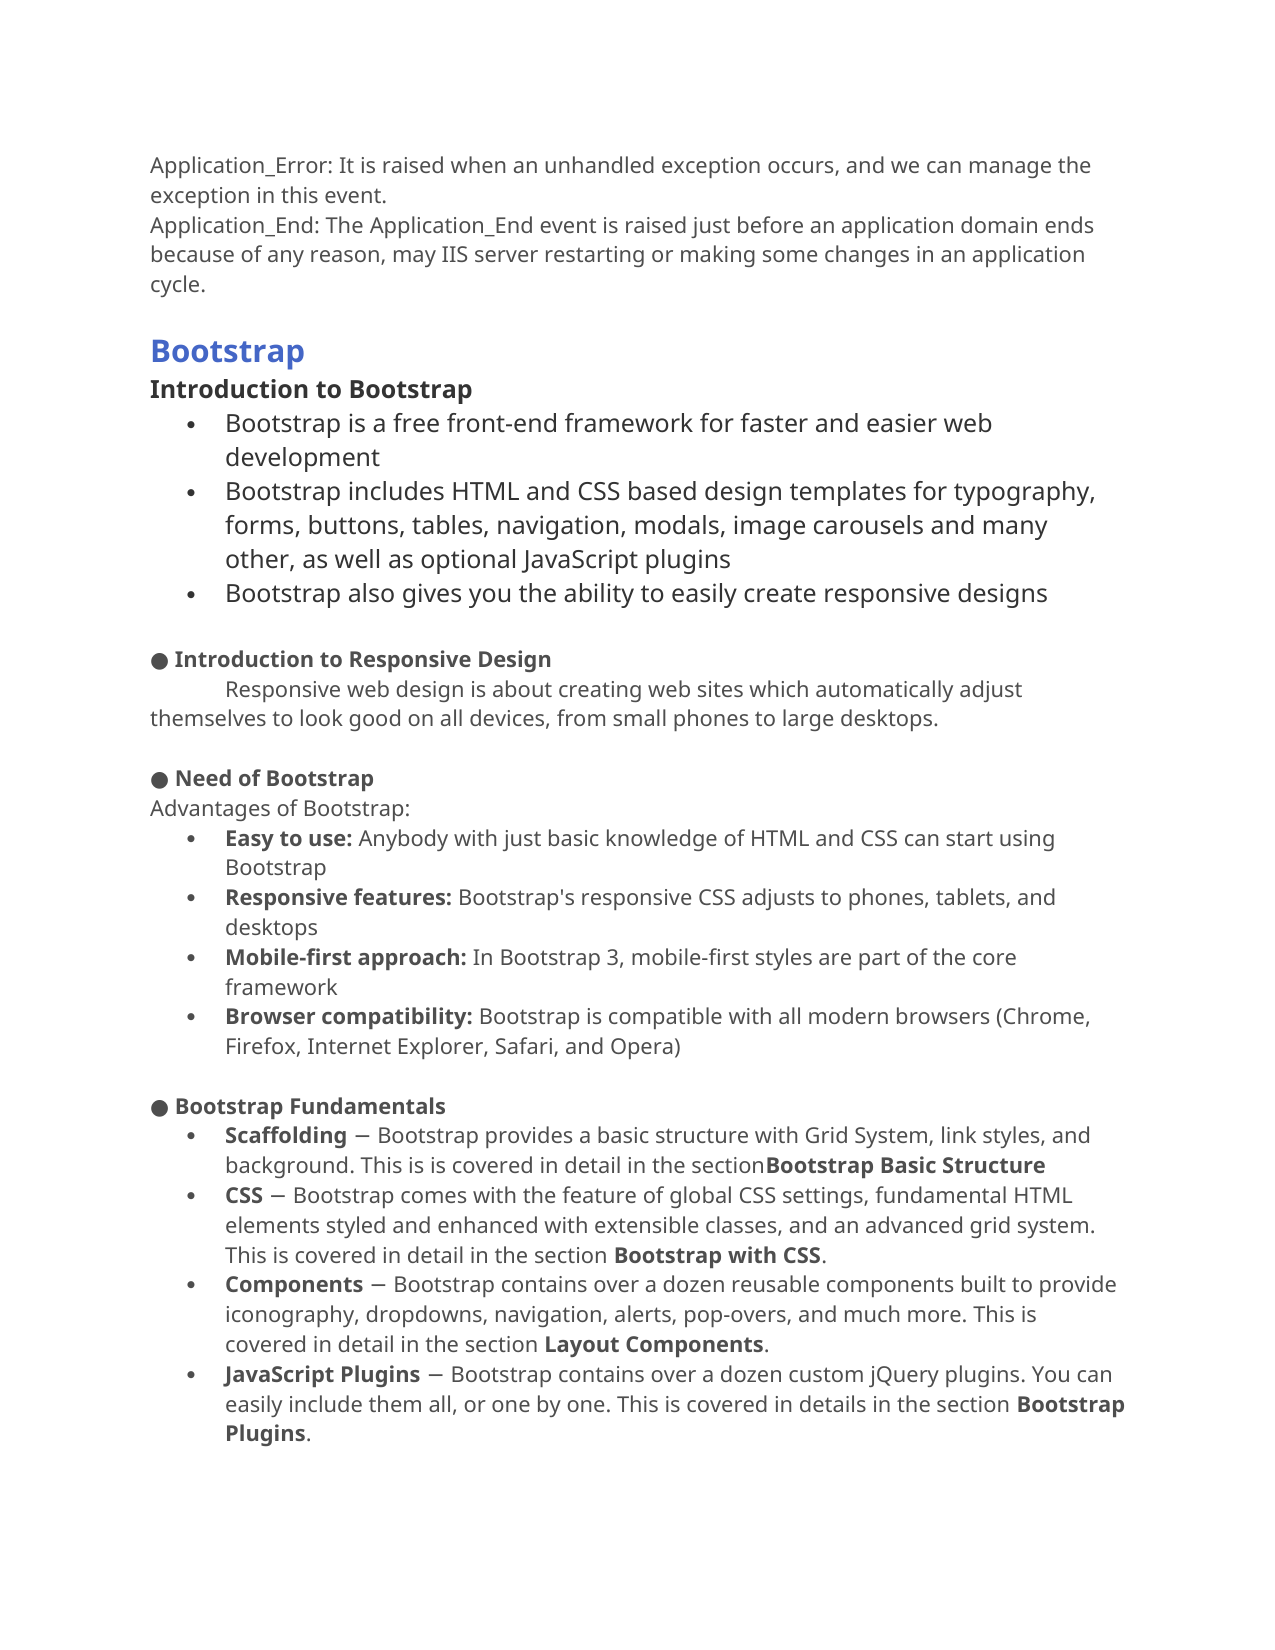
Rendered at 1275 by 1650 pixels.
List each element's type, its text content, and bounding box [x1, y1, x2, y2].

text Advantages of Bootstrap: [150, 793, 1125, 823]
list Easy to use: Anybody with just basic knowledge of HTML and CSS can start using Bootstrap [187, 823, 1125, 882]
text ● Bootstrap Fundamentals [150, 1091, 1125, 1121]
list Browser compatibility: Bootstrap is compatible with all modern browsers (Chrome, Firefox, Internet Explorer, Safari, and Opera) [187, 1001, 1125, 1061]
list Scaffolding − Bootstrap provides a basic structure with Grid System, link styles, and background. This is is covered in detail in the sectionBootstrap Basic Structure [187, 1121, 1125, 1180]
list Mobile-first approach: In Bootstrap 3, mobile-first styles are part of the core framework [187, 942, 1125, 1001]
text ● Need of Bootstrap [150, 763, 1125, 793]
text Application_Error: It is raised when an unhandled exception occurs, and we can manage the exception in this event. [150, 150, 1125, 209]
list Bootstrap includes HTML and CSS based design templates for typography, forms, buttons, tables, navigation, modals, image carousels and many other, as well as optional JavaScript plugins [187, 473, 1125, 576]
list CSS − Bootstrap comes with the feature of global CSS settings, fundamental HTML elements styled and enhanced with extensible classes, and an advanced grid system. This is covered in detail in the section Bootstrap with CSS. [187, 1180, 1125, 1269]
list Responsive features: Bootstrap's responsive CSS adjusts to phones, tablets, and desktops [187, 882, 1125, 942]
list Components − Bootstrap contains over a dozen reusable components built to provide iconography, dropdowns, navigation, alerts, pop-overs, and much more. This is covered in detail in the section Layout Components. [187, 1269, 1125, 1359]
list Bootstrap is a free front-end framework for faster and easier web development [187, 405, 1125, 473]
text Bootstrap [150, 329, 1125, 371]
list JavaScript Plugins − Bootstrap contains over a dozen custom jQuery plugins. You can easily include them all, or one by one. This is covered in details in the section Bootstrap Plugins. [187, 1359, 1125, 1448]
text Responsive web design is about creating web sites which automatically adjust themselves to look good on all devices, from small phones to large desktops. [150, 674, 1125, 733]
list Bootstrap also gives you the ability to easily create responsive designs [187, 576, 1125, 610]
text Application_End: The Application_End event is raised just before an application domain ends because of any reason, may IIS server restarting or making some changes in an application cycle. [150, 209, 1125, 299]
text ● Introduction to Responsive Design [150, 644, 1125, 674]
text Introduction to Bootstrap [150, 371, 1125, 405]
